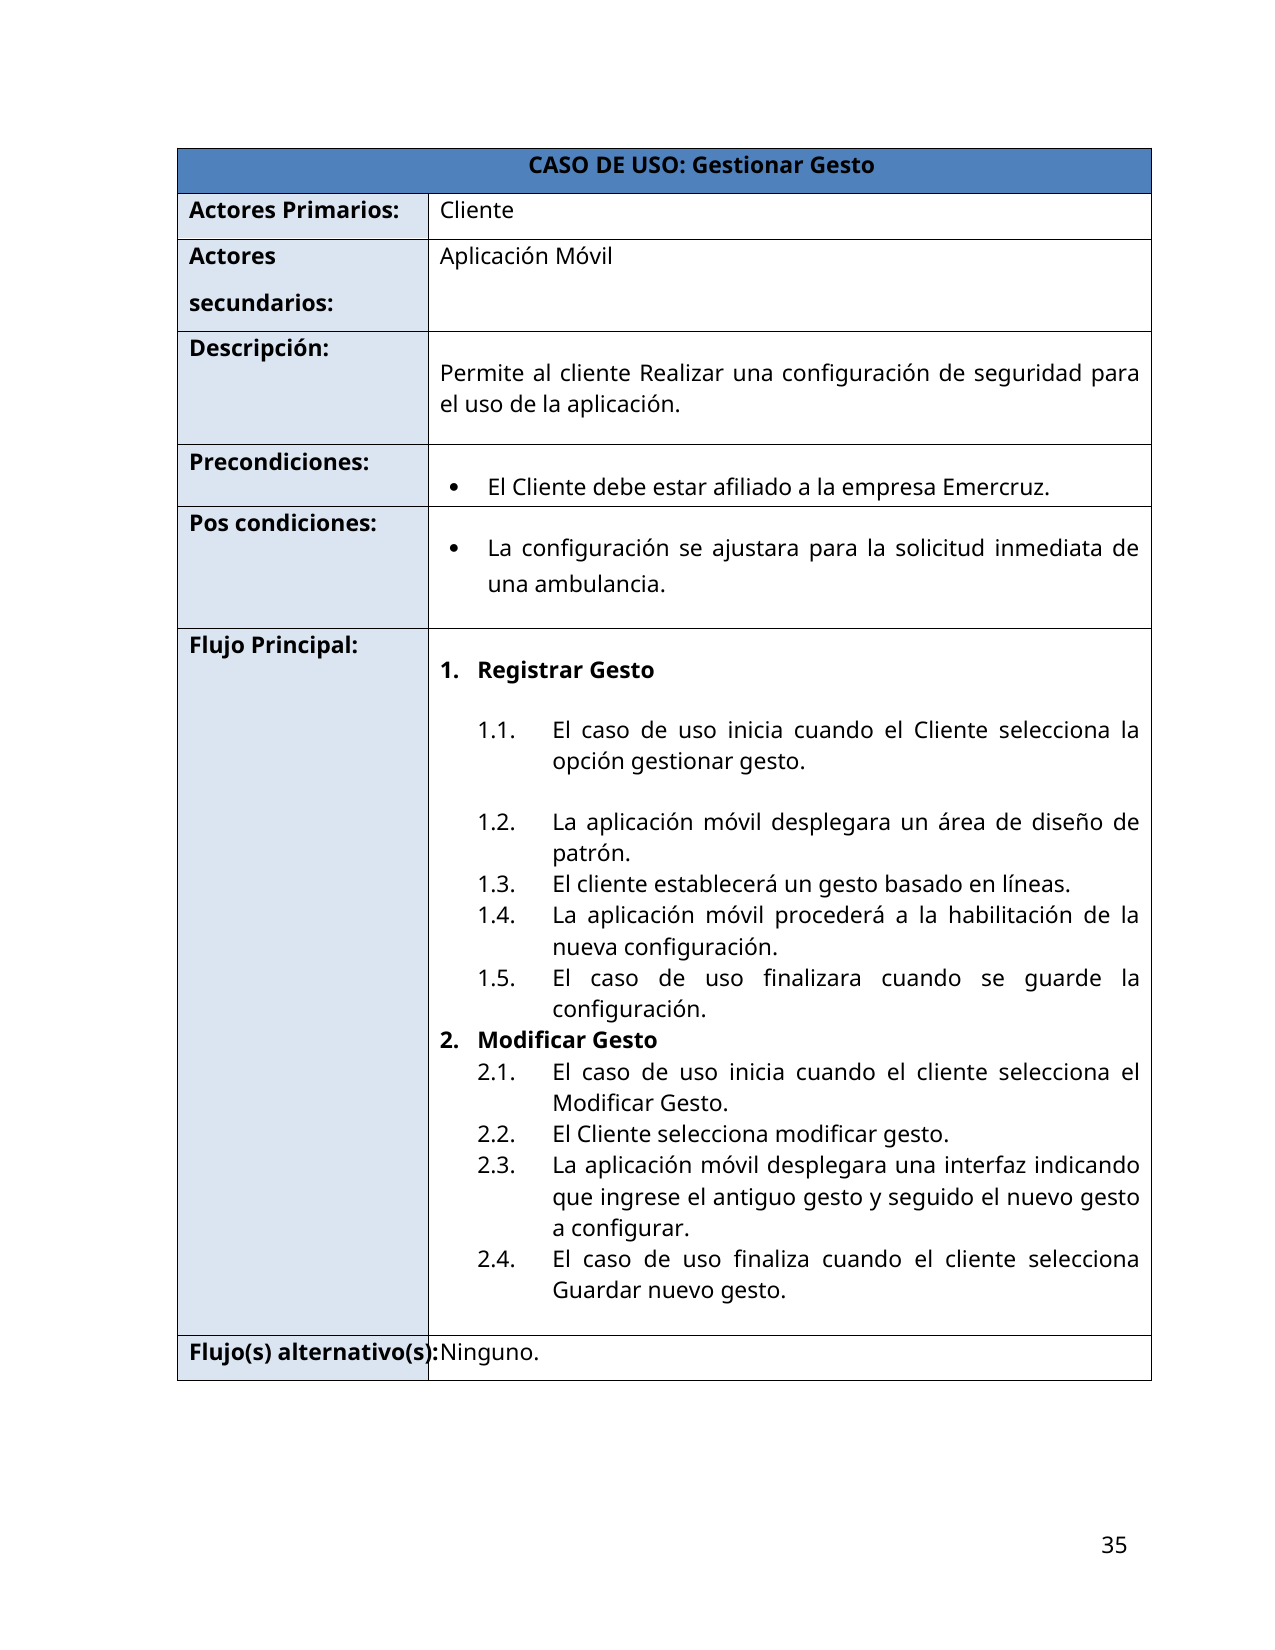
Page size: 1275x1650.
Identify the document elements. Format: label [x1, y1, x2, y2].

table_cell [429, 240, 1151, 331]
table_cell [178, 629, 428, 1335]
table_cell [429, 445, 1151, 506]
table_cell [178, 240, 428, 331]
table_cell [429, 194, 1151, 238]
table_header [178, 149, 1151, 193]
table_cell [178, 507, 428, 628]
table_cell [178, 194, 428, 238]
table_cell [429, 1336, 1151, 1380]
table_cell [429, 629, 1151, 1335]
table_cell [178, 1336, 428, 1380]
table_cell [429, 507, 1151, 628]
table_cell [429, 332, 1151, 444]
table_cell [178, 445, 428, 506]
table_cell [178, 332, 428, 444]
